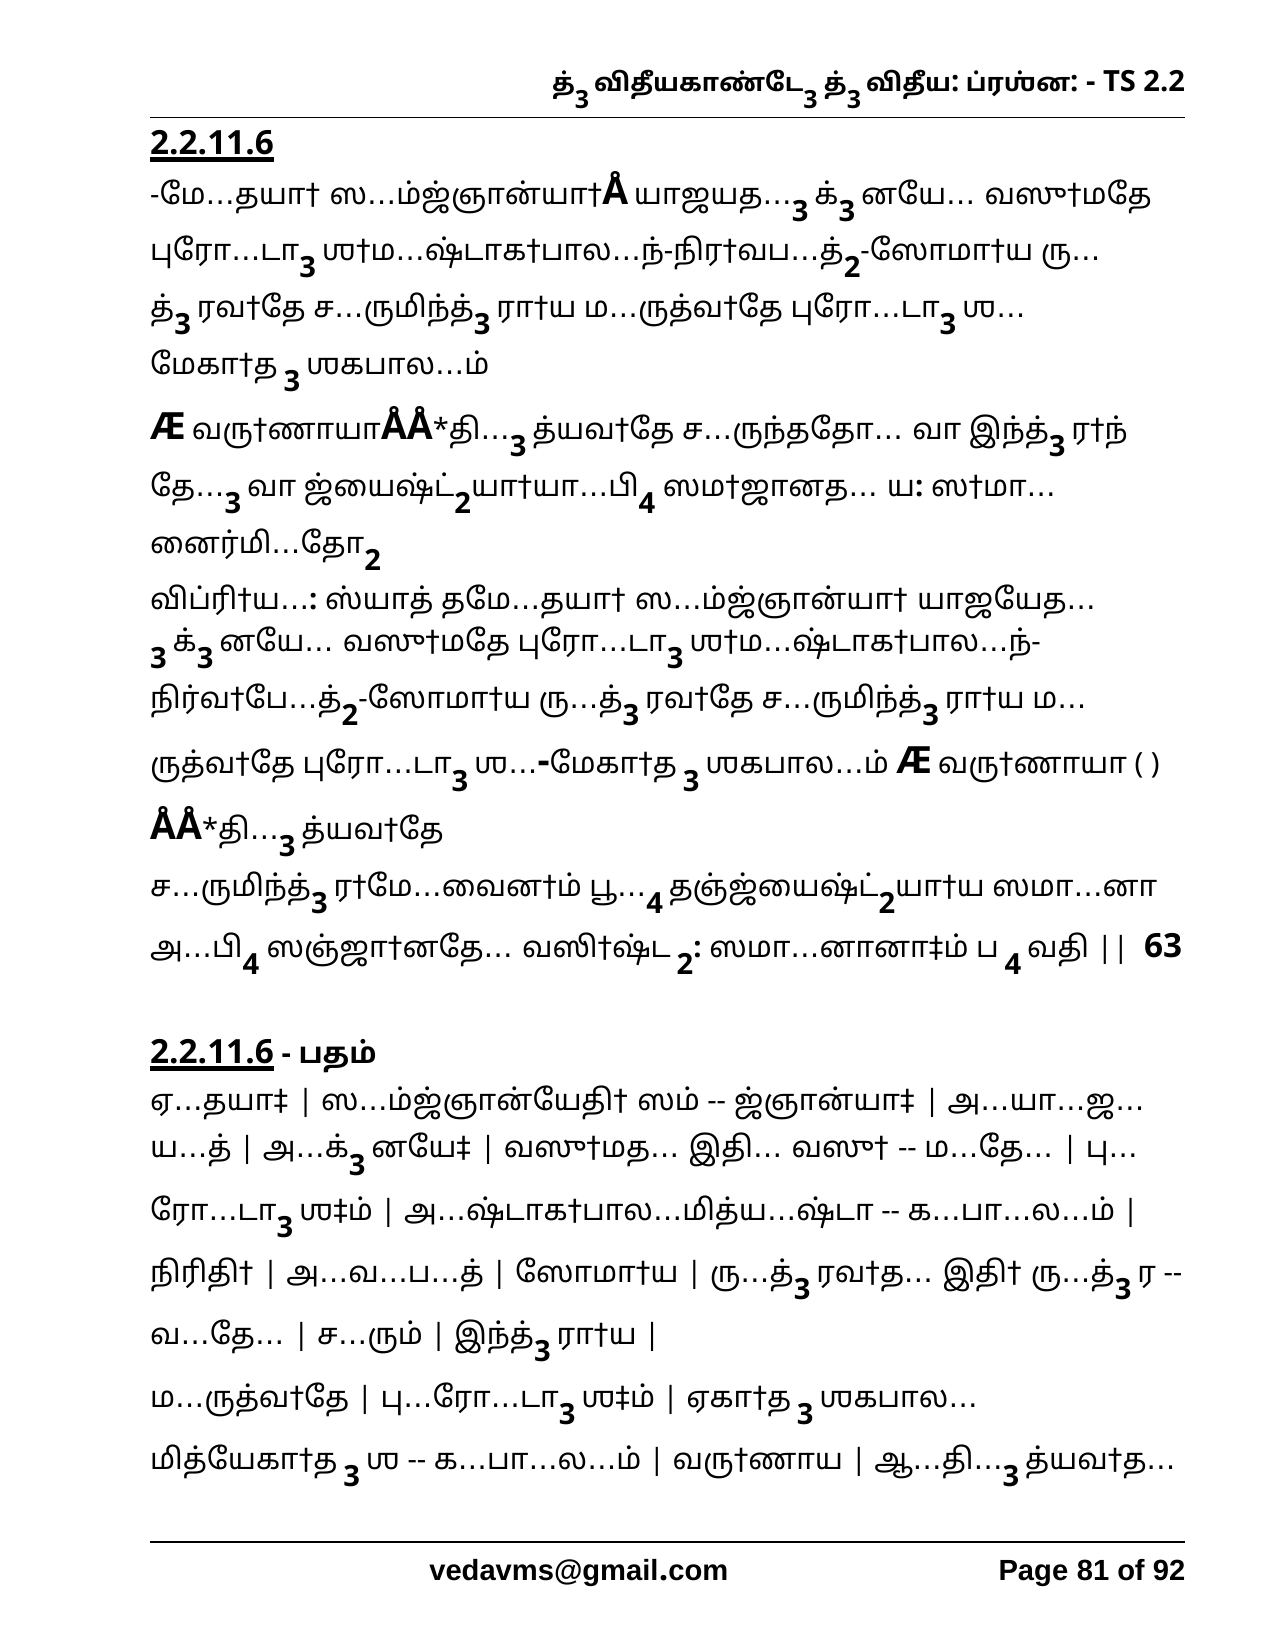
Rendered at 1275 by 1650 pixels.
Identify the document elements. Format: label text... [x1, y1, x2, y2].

text ச…ருமிந்த்3ர†மே…வைன†ம் பூ…4தஞ்ஜ்யைஷ்ட்2‍யா†ய ஸமா…னா அ…பி4 ஸஞ்ஜா†னதே… வஸி†ஷ்ட2: ஸமா…னானா‡ம் ப4வதி || 63 [150, 865, 1185, 983]
text 2.2.11.6 [150, 118, 1185, 164]
text -மே…தயா† ஸ…ம்ஜ்ஞான்யா†Åயாஜயத…3க்3னயே… வஸு†மதே புரோ…டா3ஶ†ம…ஷ்டாக†பால…ந்-நிர†வப…த்2-ஸோமா†ய ரு…த்3ரவ†தே ச…ருமிந்த்3ரா†ய ம…ருத்வ†தே புரோ…டா3ஶ…மேகா†த3ஶகபால…ம் [150, 164, 1185, 399]
text 2.2.11.6 - பதம் [150, 1028, 1185, 1074]
text ஏ…தயா‡ | ஸ…ம்ஜ்ஞான்யேதி† ஸம் -- ஜ்ஞான்யா‡ | அ…யா…ஜ…ய…த் | அ…க்3னயே‡ | வஸு†மத… இதி… வஸு† -- ம…தே… | பு…ரோ…டா3ஶ‡ம் | அ…ஷ்டாக†பால…மித்ய…ஷ்டா -- க…பா…ல…ம் | நிரிதி† | அ…வ…ப…த் | ஸோமா†ய | ரு…த்3ரவ†த… இதி† ரு…த்3ர -- வ…தே… | ச…ரும் | இந்த்3ரா†ய | [150, 1079, 1185, 1370]
text Æவரு†ணாயாÅÅ*தி…3த்யவ†தே ச…ருந்ததோ… வா இந்த்3ர†ந் தே…3வா ஜ்யைஷ்ட்2‍யா†யா…பி4 ஸம†ஜானத… ய: ஸ†மா…னைர்மி…தோ2 விப்ரி†ய…: ஸ்யாத் தமே…தயா† ஸ…ம்ஜ்ஞான்யா† யாஜயேத…3க்3னயே… வஸு†மதே புரோ…டா3ஶ†ம…ஷ்டாக†பால…ந்-நிர்வ†பே…த்2-ஸோமா†ய ரு…த்3ரவ†தே ச…ருமிந்த்3ரா†ய ம…ருத்வ†தே புரோ…டா3ஶ…-மேகா†த3ஶகபால…ம் Æவரு†ணாயா ( ) ÅÅ*தி…3த்யவ†தே [150, 399, 1185, 865]
